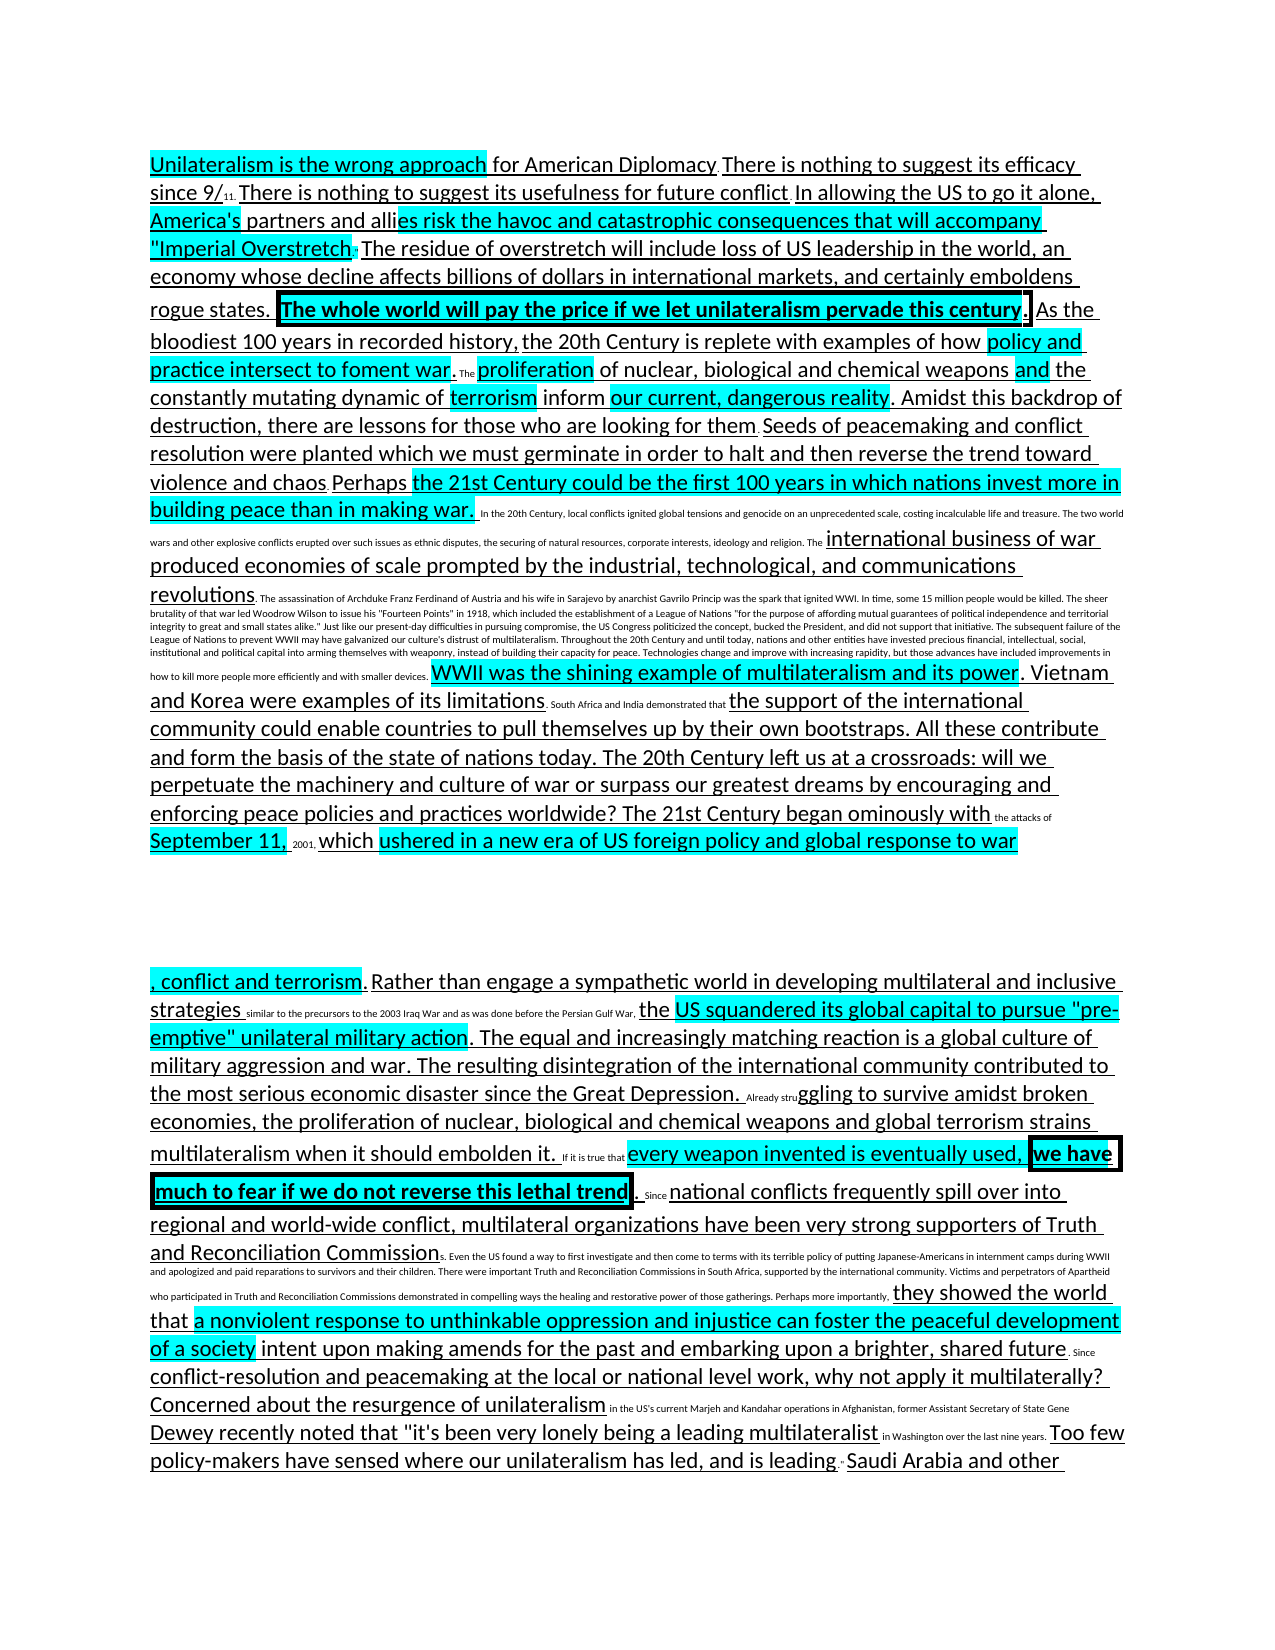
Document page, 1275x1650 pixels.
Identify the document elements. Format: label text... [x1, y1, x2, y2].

text Unilateralism is the wrong approach for American Diplomacy. There is nothing to suggest its efficacy since 9/11. There is nothing to suggest its usefulness for future conflict. In allowing the US to go it alone, America's partners and allies risk the havoc and catastrophic consequences that will accompany "Imperial Overstretch." The residue of overstretch will include loss of US leadership in the world, an economy whose decline affects billions of dollars in international markets, and certainly emboldens rogue states. The whole world will pay the price if we let unilateralism pervade this century. As the bloodiest 100 years in recorded history, the 20th Century is replete with examples of how policy and practice intersect to foment war. The proliferation of nuclear, biological and chemical weapons and the constantly mutating dynamic of terrorism inform our current, dangerous reality. Amidst this backdrop of destruction, there are lessons for those who are looking for them. Seeds of peacemaking and conflict resolution were planted which we must germinate in order to halt and then reverse the trend toward violence and chaos. Perhaps the 21st Century could be the first 100 years in which nations invest more in building peace than in making war. In the 20th Century, local conflicts ignited global tensions and genocide on an unprecedented scale, costing incalculable life and treasure. The two world wars and other explosive conflicts erupted over such issues as ethnic disputes, the securing of natural resources, corporate interests, ideology and religion. The international business of war produced economies of scale prompted by the industrial, technological, and communications revolutions. The assassination of Archduke Franz Ferdinand of Austria and his wife in Sarajevo by anarchist Gavrilo Princip was the spark that ignited WWI. In time, some 15 million people would be killed. The sheer brutality of that war led Woodrow Wilson to issue his "Fourteen Points" in 1918, which included the establishment of a League of Nations "for the purpose of affording mutual guarantees of political independence and territorial integrity to great and small states alike." Just like our present-day difficulties in pursuing compromise, the US Congress politicized the concept, bucked the President, and did not support that initiative. The subsequent failure of the League of Nations to prevent WWII may have galvanized our culture's distrust of multilateralism. Throughout the 20th Century and until today, nations and other entities have invested precious financial, intellectual, social, institutional and political capital into arming themselves with weaponry, instead of building their capacity for peace. Technologies change and improve with increasing rapidity, but those advances have included improvements in how to kill more people more efficiently and with smaller devices. WWII was the shining example of multilateralism and its power. Vietnam and Korea were examples of its limitations. South Africa and India demonstrated that the support of the international community could enable countries to pull themselves up by their own bootstraps. All these contribute and form the basis of the state of nations today. The 20th Century left us at a crossroads: will we perpetuate the machinery and culture of war or surpass our greatest dreams by encouraging and enforcing peace policies and practices worldwide? The 21st Century began ominously with the attacks of September 11, 2001, which ushered in a new era of US foreign policy and global response to war [150, 150, 1125, 855]
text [150, 967, 1125, 1474]
